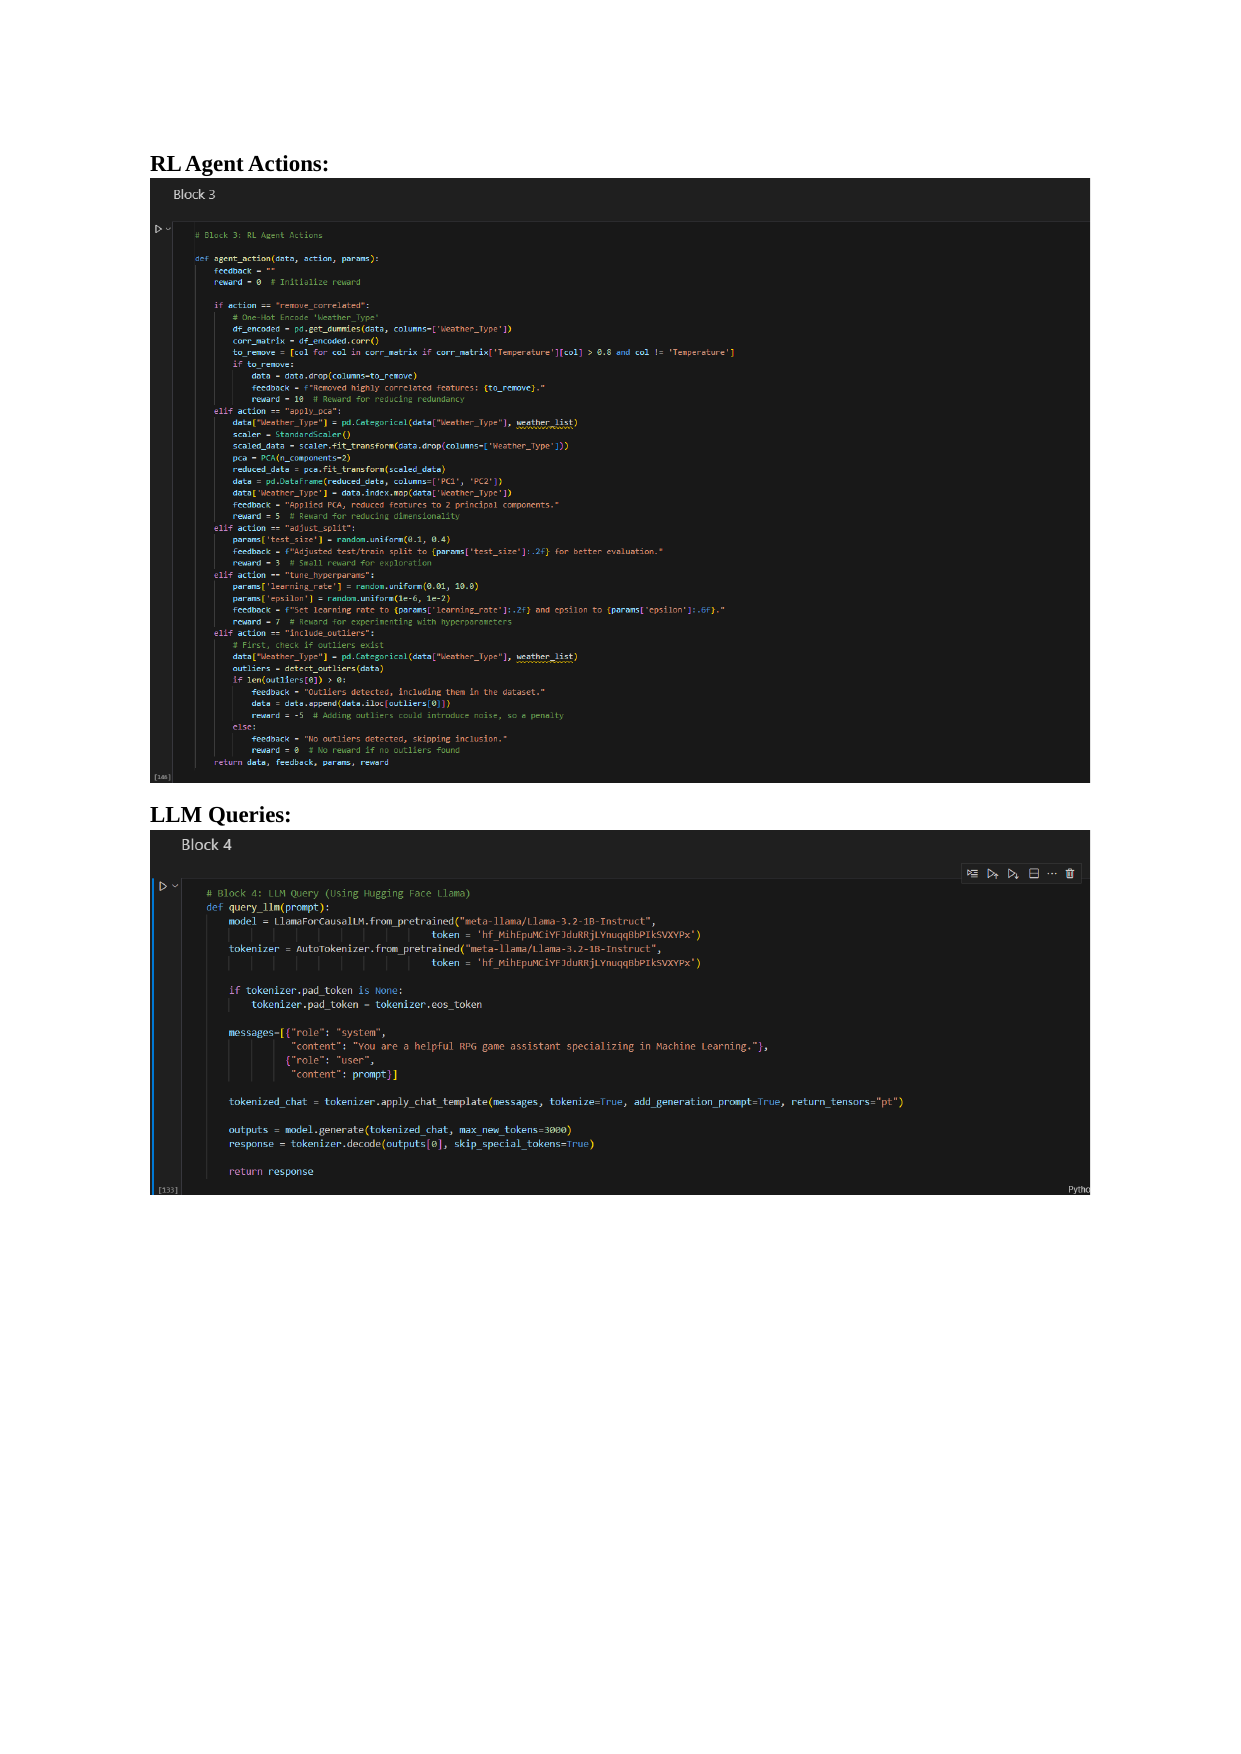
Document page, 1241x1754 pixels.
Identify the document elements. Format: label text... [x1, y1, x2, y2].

picture [150, 830, 1091, 1195]
text RL Agent Actions: [150, 150, 1090, 178]
picture [150, 178, 1091, 783]
text LLM Queries: [150, 801, 1090, 830]
